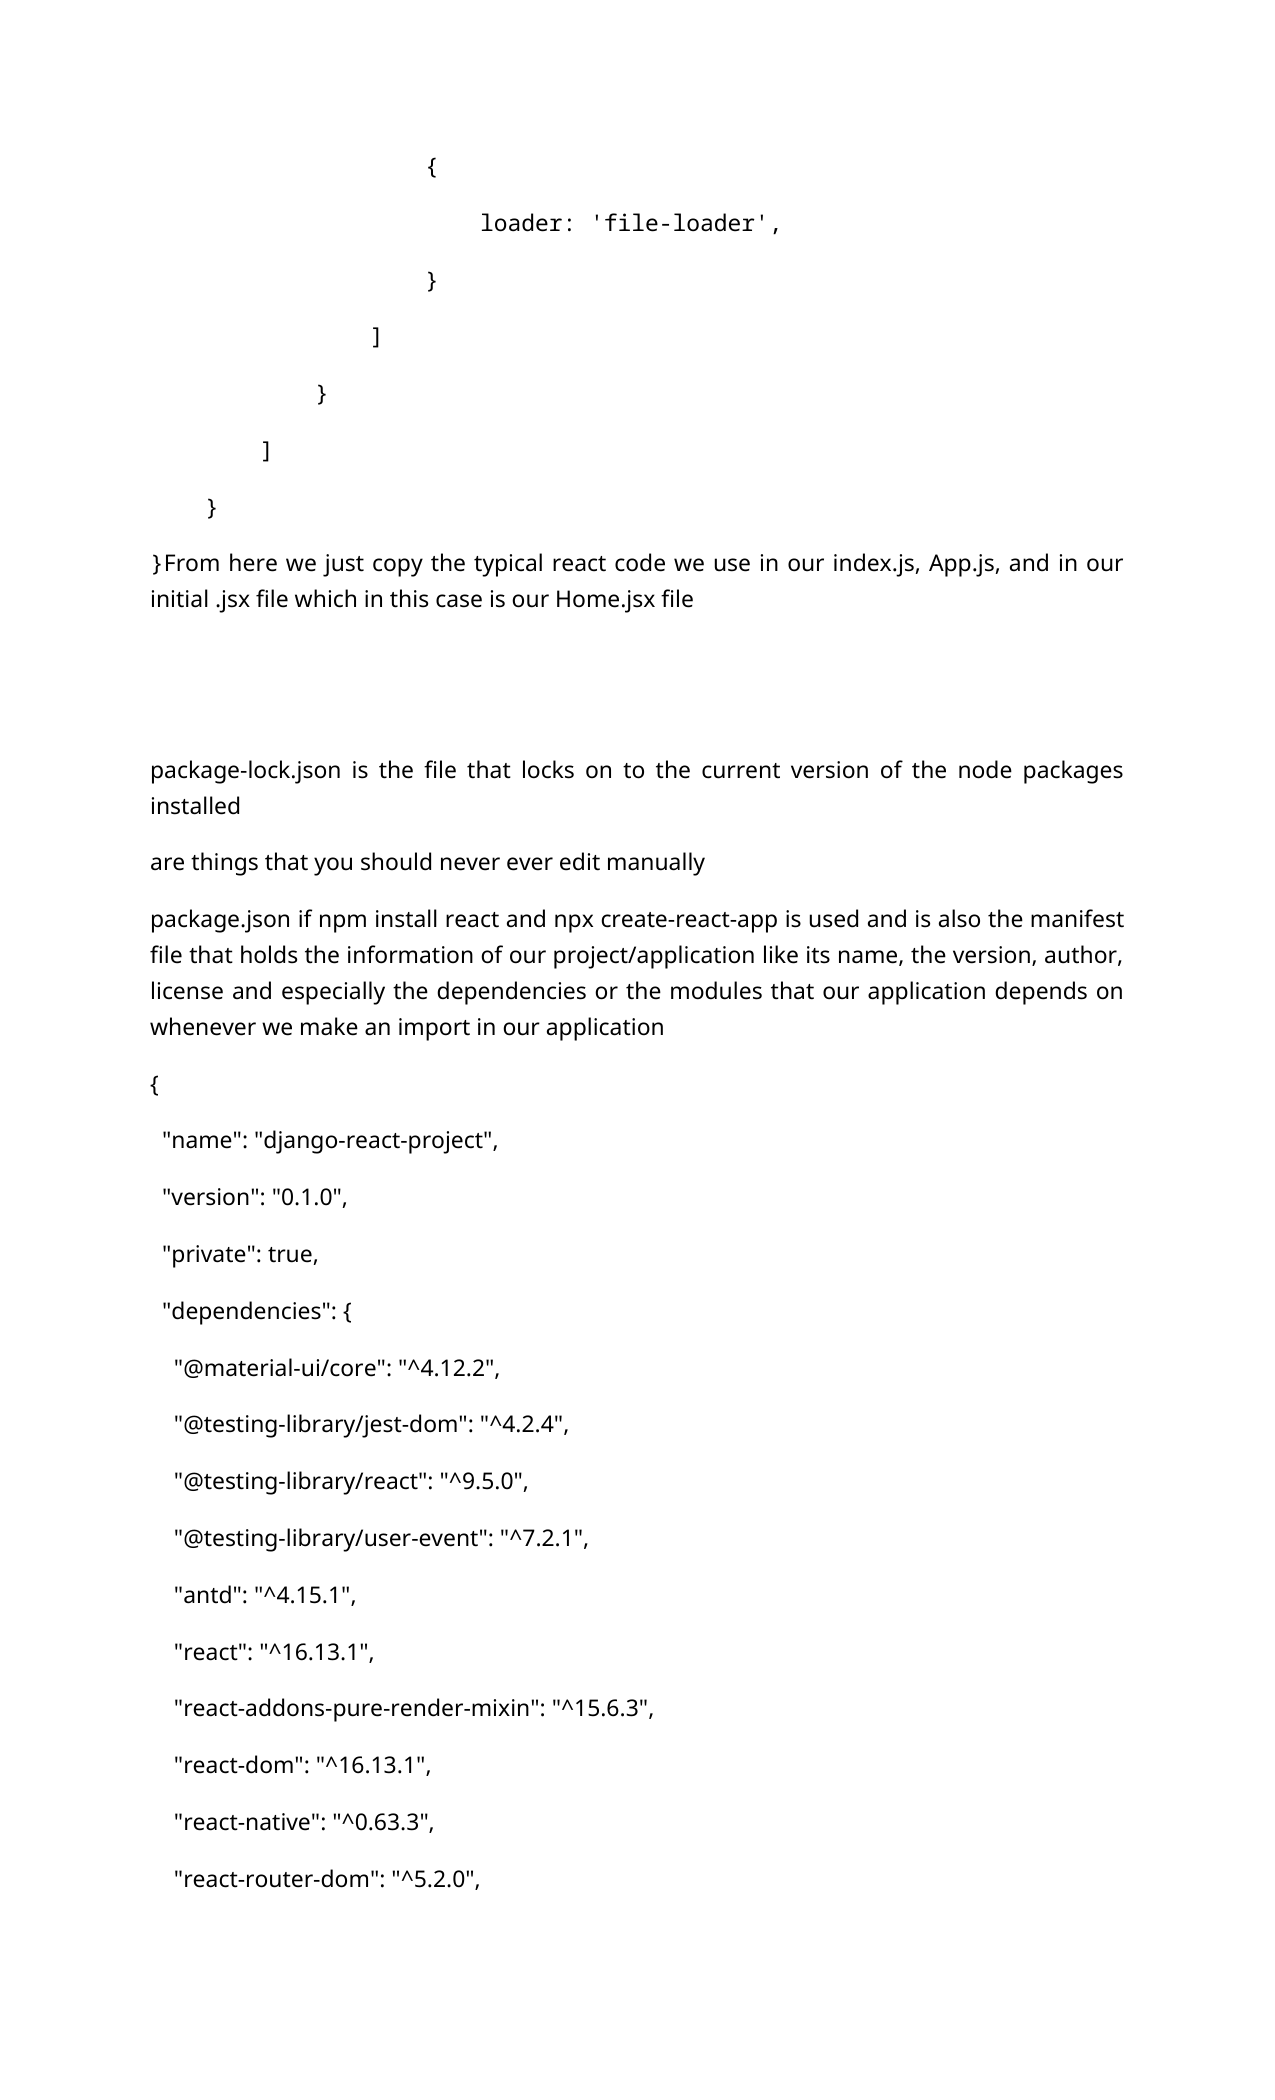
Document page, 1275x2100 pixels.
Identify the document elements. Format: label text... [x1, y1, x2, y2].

text ] [150, 434, 1125, 465]
text "react-router-dom": "^5.2.0", [150, 1862, 1125, 1894]
text "version": "0.1.0", [150, 1181, 1125, 1212]
text { [150, 150, 1125, 181]
text "name": "django-react-project", [150, 1124, 1125, 1156]
text "private": true, [150, 1238, 1125, 1269]
text "@testing-library/react": "^9.5.0", [150, 1465, 1125, 1496]
text "@material-ui/core": "^4.12.2", [150, 1352, 1125, 1383]
text { [150, 1068, 1125, 1099]
text "antd": "^4.15.1", [150, 1579, 1125, 1610]
text "react-dom": "^16.13.1", [150, 1749, 1125, 1780]
text loader: 'file-loader', [150, 207, 1125, 238]
text "dependencies": { [150, 1295, 1125, 1326]
text package-lock.json is the file that locks on to the current version of the node packages installed [150, 754, 1125, 821]
text package.json if npm install react and npx create-react-app is used and is also the manifest file that holds the information of our project/application like its name, the version, author, license and especially the dependencies or the modules that our application depends on whenever we make an import in our application [150, 903, 1125, 1042]
text are things that you should never ever edit manually [150, 846, 1125, 878]
text }From here we just copy the typical react code we use in our index.js, App.js, and in our initial .jsx file which in this case is our Home.jsx file [150, 547, 1125, 614]
text "@testing-library/user-event": "^7.2.1", [150, 1522, 1125, 1553]
text "react": "^16.13.1", [150, 1635, 1125, 1667]
text "react-addons-pure-render-mixin": "^15.6.3", [150, 1692, 1125, 1723]
text } [150, 491, 1125, 522]
text "@testing-library/jest-dom": "^4.2.4", [150, 1408, 1125, 1439]
text ] [150, 320, 1125, 352]
text "react-native": "^0.63.3", [150, 1806, 1125, 1837]
text } [150, 377, 1125, 408]
text } [150, 263, 1125, 295]
